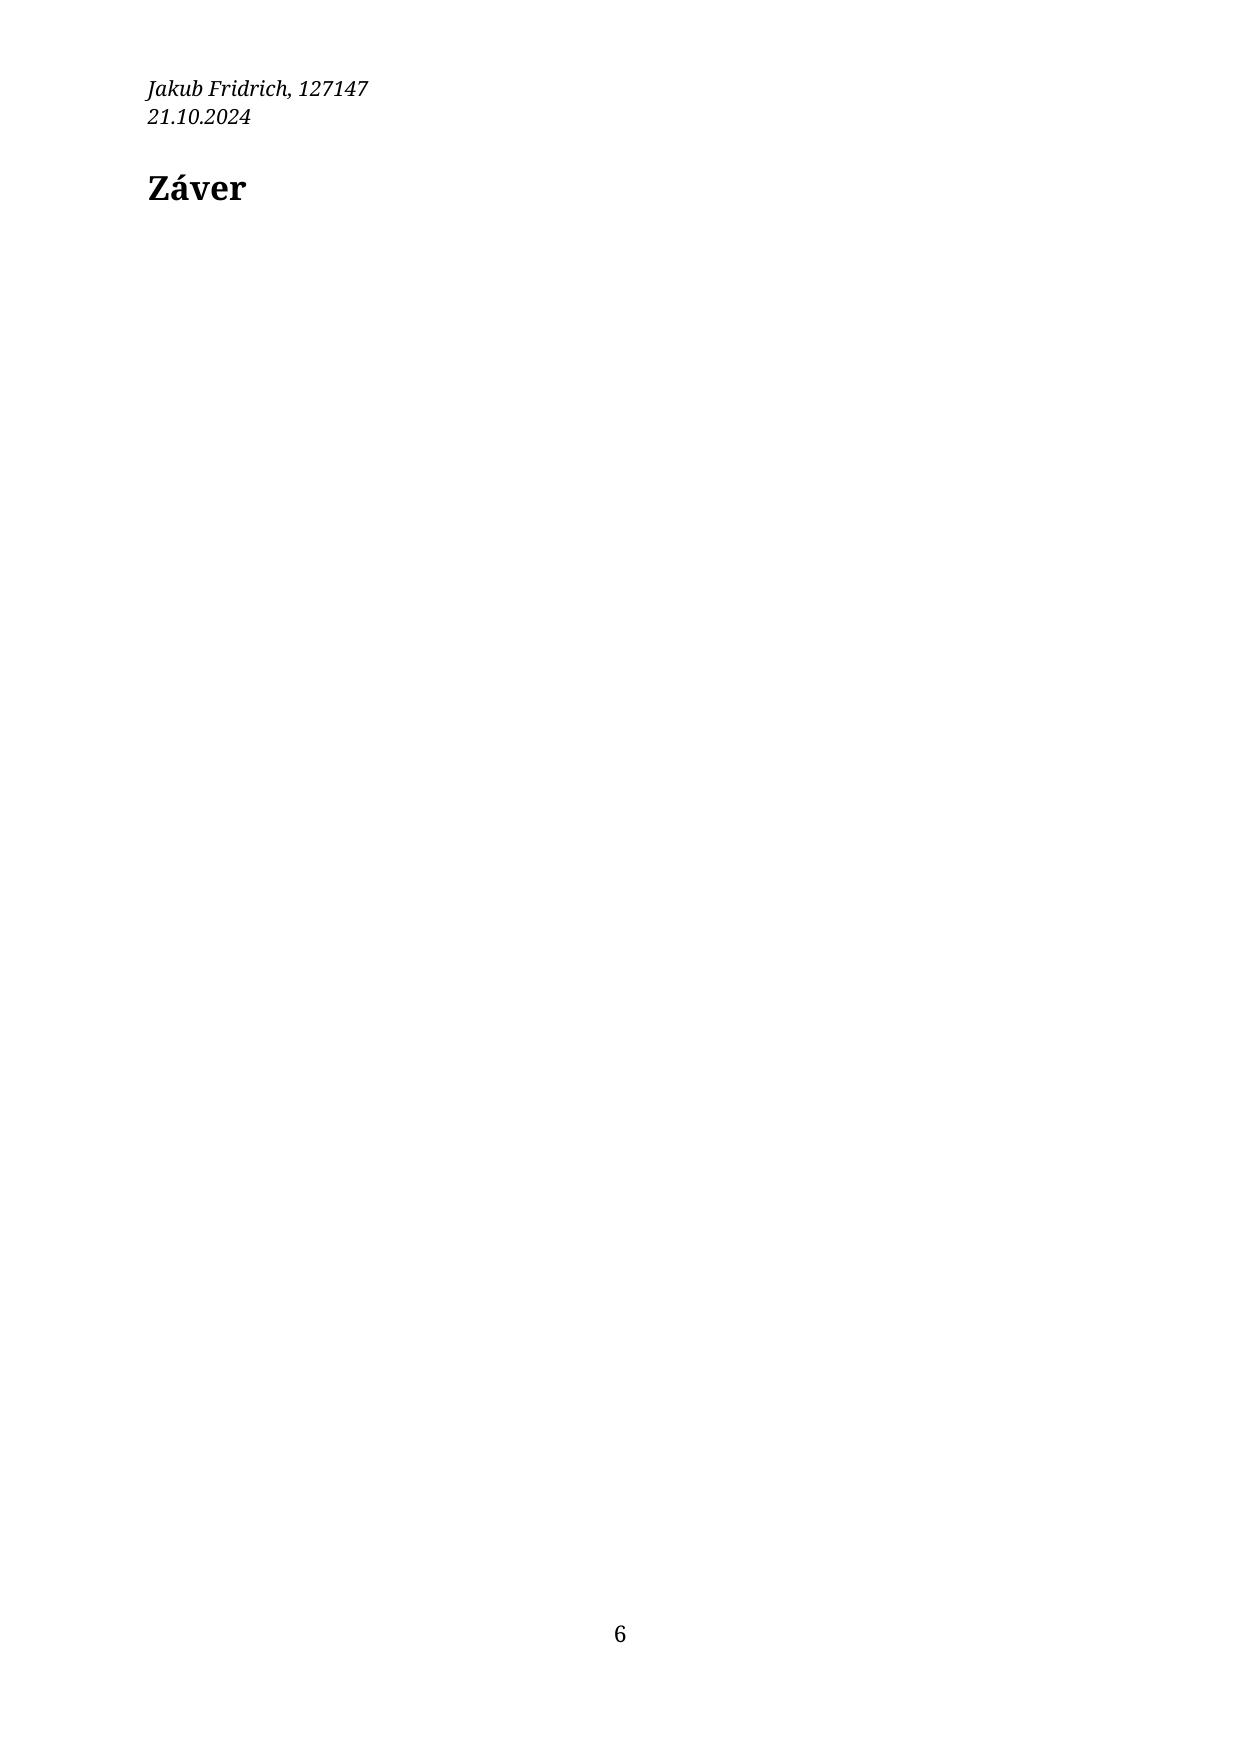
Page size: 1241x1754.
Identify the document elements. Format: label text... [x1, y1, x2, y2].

subtitle Záver [148, 164, 1093, 210]
